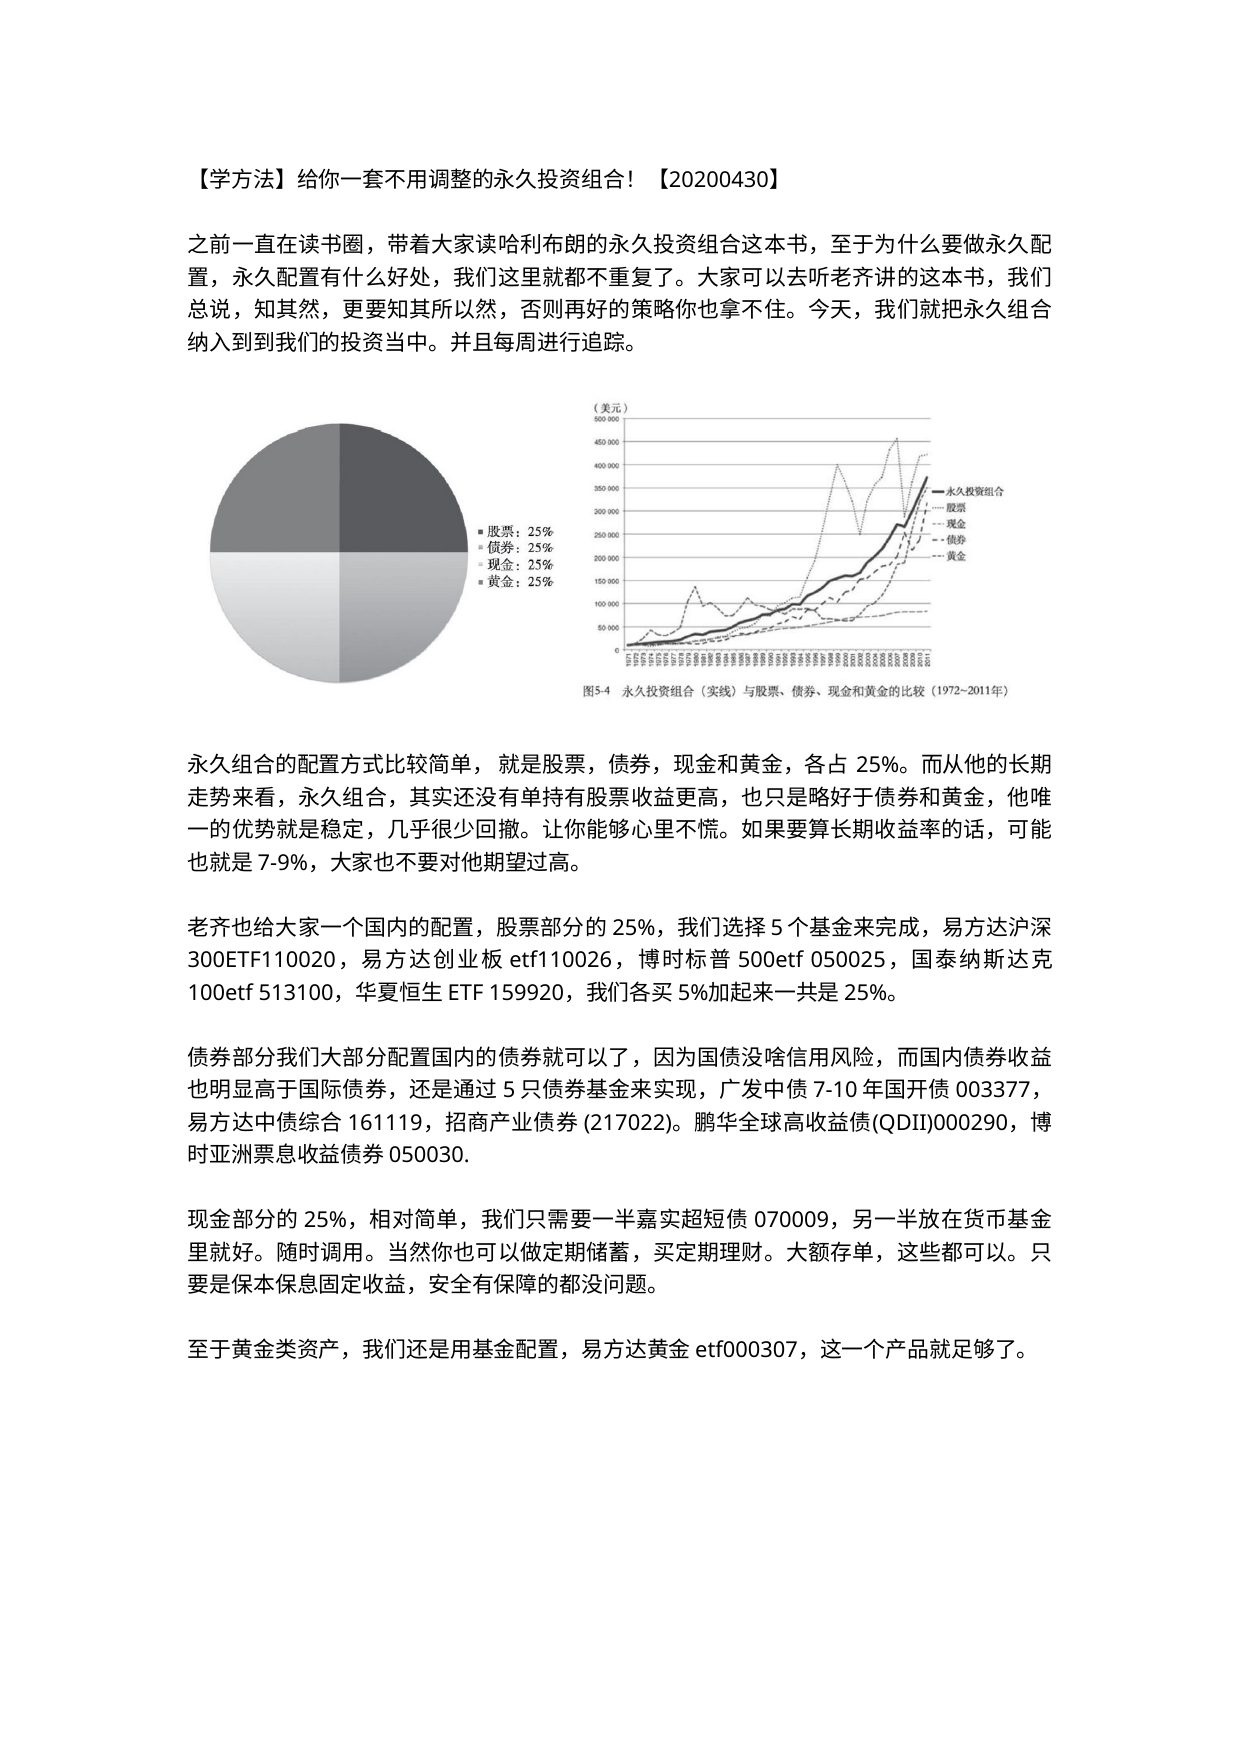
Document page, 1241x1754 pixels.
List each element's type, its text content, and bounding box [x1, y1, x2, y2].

text 现金部分的25%，相对简单，我们只需要一半嘉实超短债070009，另一半放在货币基金里就好。随时调用。当然你也可以做定期储蓄，买定期理财。大额存单，这些都可以。只要是保本保息固定收益，安全有保障的都没问题。 [187, 1202, 1053, 1299]
picture [187, 389, 1027, 704]
text 之前一直在读书圈，带着大家读哈利布朗的永久投资组合这本书，至于为什么要做永久配置，永久配置有什么好处，我们这里就都不重复了。大家可以去听老齐讲的这本书，我们总说，知其然，更要知其所以然，否则再好的策略你也拿不住。今天，我们就把永久组合，纳入到到我们的投资当中。并且每周进行追踪。 [187, 227, 1053, 357]
text 至于黄金类资产，我们还是用基金配置，易方达黄金etf000307，这一个产品就足够了。 [187, 1332, 1053, 1364]
text 债券部分我们大部分配置国内的债券就可以了，因为国债没啥信用风险，而国内债券收益也明显高于国际债券，还是通过5只债券基金来实现，广发中债7-10年国开债003377，易方达中债综合161119，招商产业债券 (217022)。鹏华全球高收益债(QDII)000290，博时亚洲票息收益债券050030. [187, 1039, 1053, 1169]
text 【学方法】给你一套不用调整的永久投资组合！【20200430】 [187, 162, 1053, 194]
text 永久组合的配置方式比较简单， 就是股票，债券，现金和黄金，各占25%。而从他的长期走势来看，永久组合，其实还没有单持有股票收益更高，也只是略好于债券和黄金，他唯一的优势就是稳定，几乎很少回撤。让你能够心里不慌。如果要算长期收益率的话，可能也就是7-9%，大家也不要对他期望过高。 [187, 747, 1053, 877]
text 老齐也给大家一个国内的配置，股票部分的25%，我们选择5个基金来完成，易方达沪深300ETF110020，易方达创业板etf110026，博时标普500etf 050025，国泰纳斯达克100etf 513100，华夏恒生ETF 159920，我们各买5%加起来一共是25%。 [187, 909, 1053, 1007]
